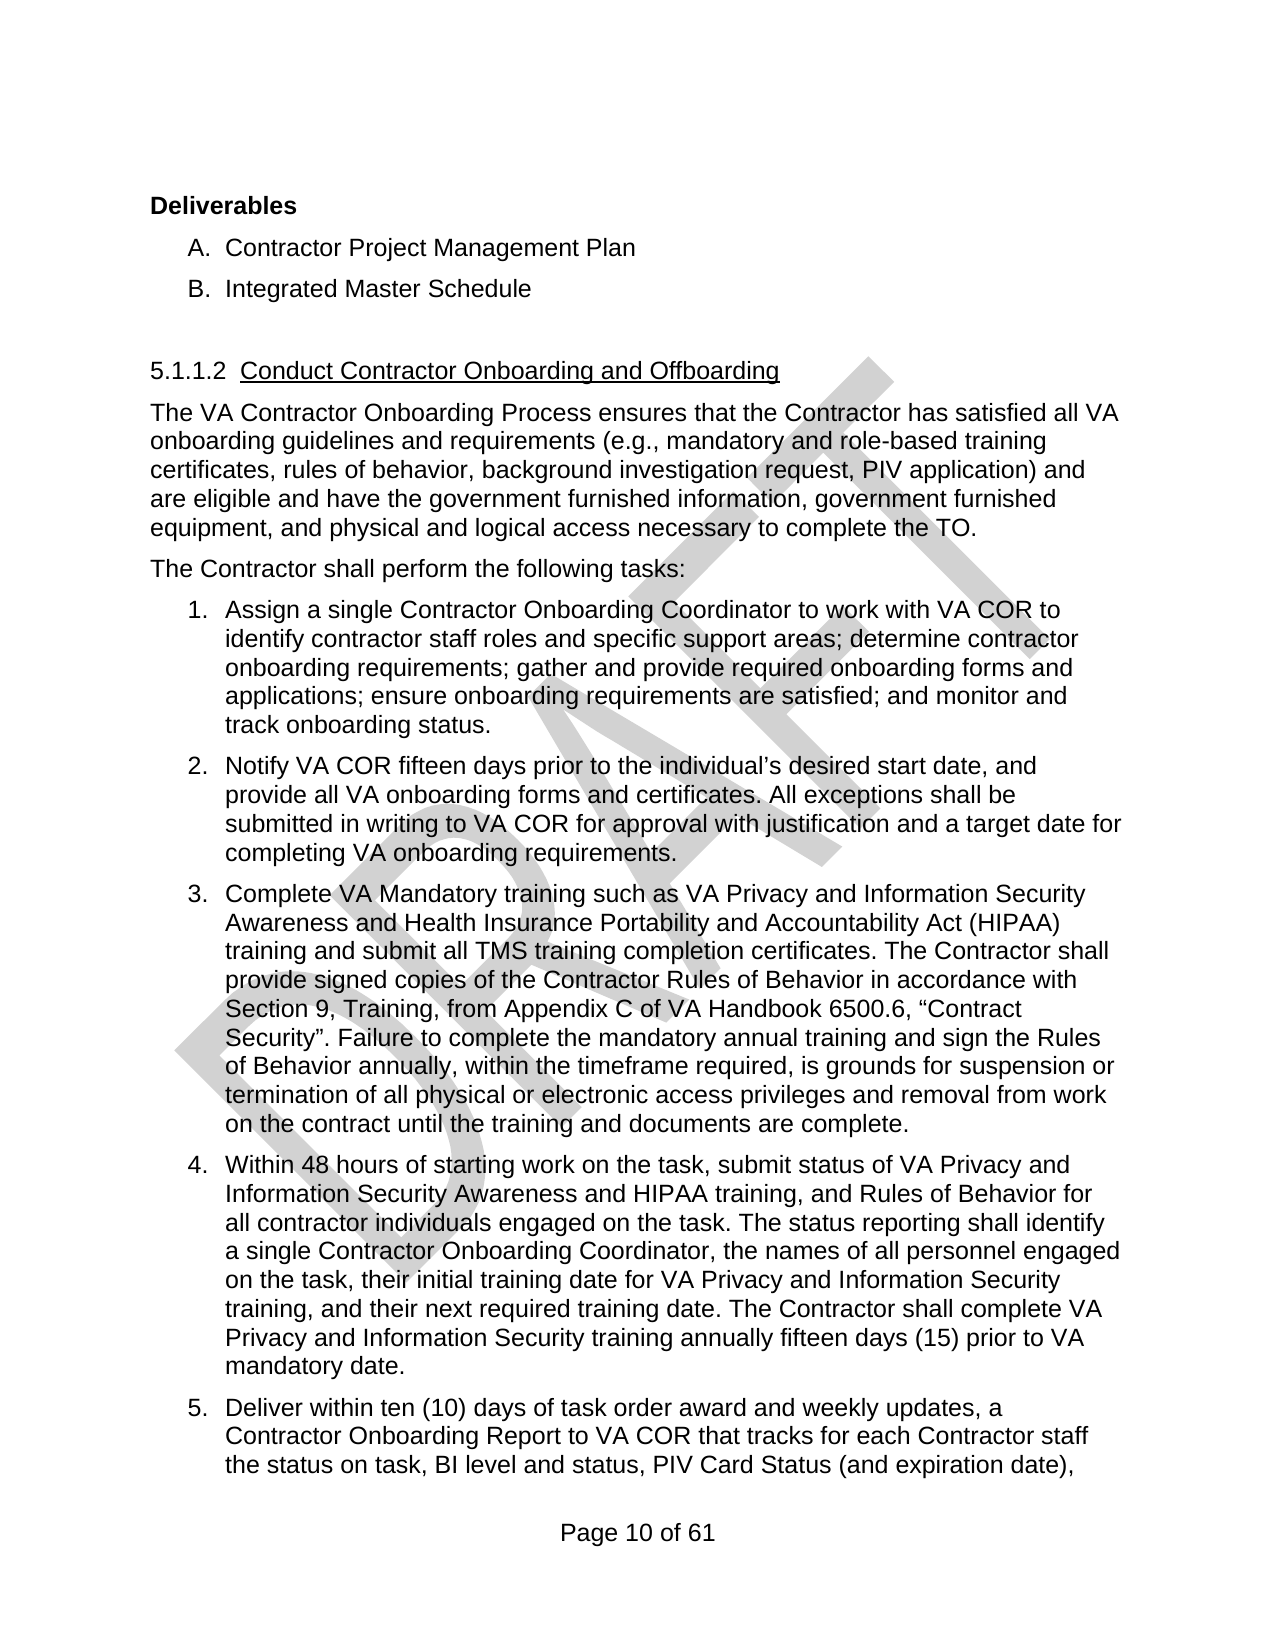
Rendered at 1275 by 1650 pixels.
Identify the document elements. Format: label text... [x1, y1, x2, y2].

list Assign a single Contractor Onboarding Coordinator to work with VA COR to identify contractor staff roles and specific support areas; determine contractor onboarding requirements; gather and provide required onboarding forms and applications; ensure onboarding requirements are satisfied; and monitor and track onboarding status. [187, 595, 1125, 739]
text Deliverables [150, 191, 1125, 220]
text The VA Contractor Onboarding Process ensures that the Contractor has satisfied all VA onboarding guidelines and requirements (e.g., mandatory and role-based training certificates, rules of behavior, background investigation request, PIV application) and are eligible and have the government furnished information, government furnished equipment, and physical and logical access necessary to complete the TO. [150, 397, 1125, 541]
list Integrated Master Schedule [187, 274, 1125, 302]
list Notify VA COR fifteen days prior to the individual’s desired start date, and provide all VA onboarding forms and certificates. All exceptions shall be submitted in writing to VA COR for approval with justification and a target date for completing VA onboarding requirements. [187, 751, 1125, 866]
list Contractor Project Management Plan [187, 232, 1125, 261]
text The Contractor shall perform the following tasks: [150, 554, 1125, 582]
list Complete VA Mandatory training such as VA Privacy and Information Security Awareness and Health Insurance Portability and Accountability Act (HIPAA) training and submit all TMS training completion certificates. The Contractor shall provide signed copies of the Contractor Rules of Behavior in accordance with Section 9, Training, from Appendix C of VA Handbook 6500.6, “Contract Security”. Failure to complete the mandatory annual training and sign the Rules of Behavior annually, within the timeframe required, is grounds for suspension or termination of all physical or electronic access privileges and removal from work on the contract until the training and documents are complete. [187, 879, 1125, 1137]
list Within 48 hours of starting work on the task, submit status of VA Privacy and Information Security Awareness and HIPAA training, and Rules of Behavior for all contractor individuals engaged on the task. The status reporting shall identify a single Contractor Onboarding Coordinator, the names of all personnel engaged on the task, their initial training date for VA Privacy and Information Security training, and their next required training date. The Contractor shall complete VA Privacy and Information Security training annually fifteen days (15) prior to VA mandatory date. [187, 1150, 1125, 1380]
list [187, 1392, 1125, 1479]
subtitle Conduct Contractor Onboarding and Offboarding [150, 356, 1125, 385]
